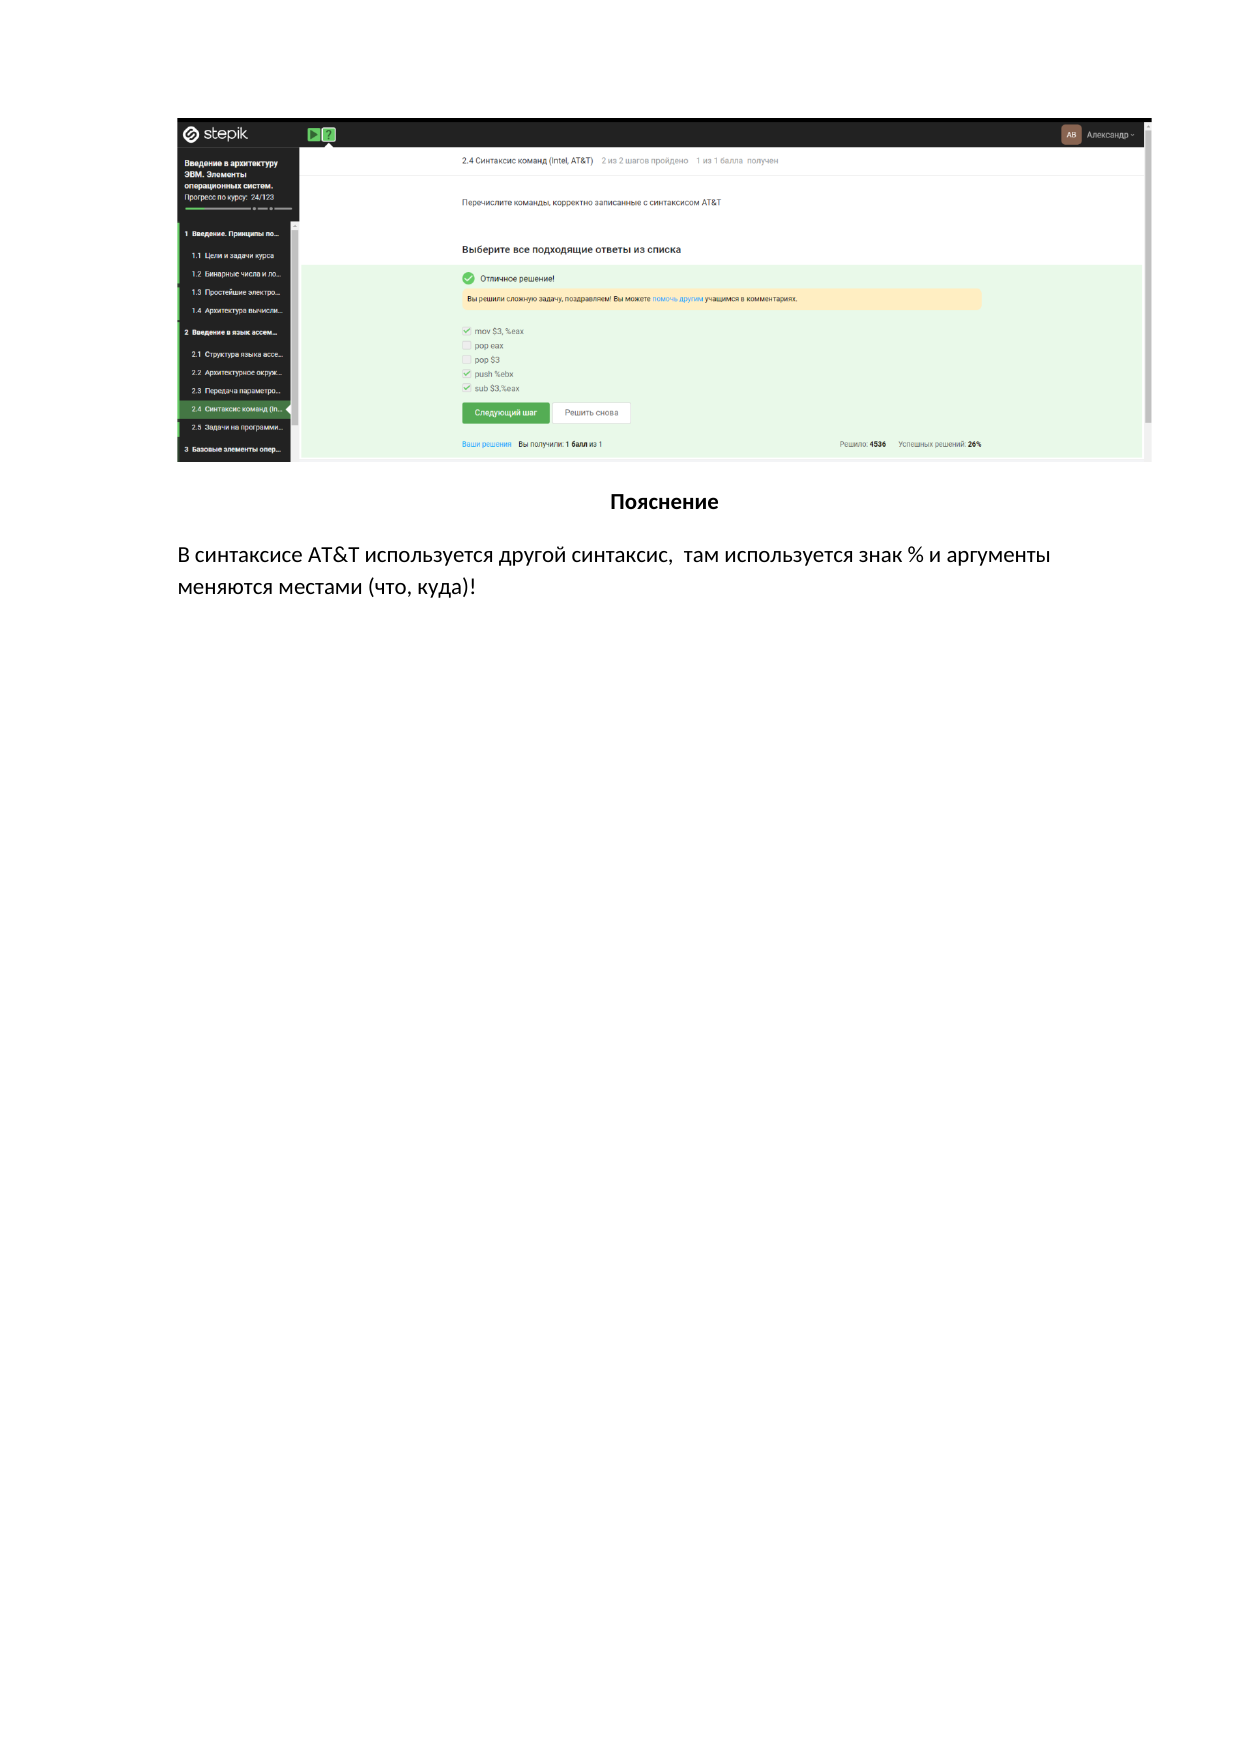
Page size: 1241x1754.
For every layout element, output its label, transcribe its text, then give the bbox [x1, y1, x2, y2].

text Пояснение [177, 487, 1152, 515]
text В синтаксисе AT&T используется другой синтаксис, там используется знак % и аргументы меняются местами (что, куда)! [177, 540, 1152, 600]
picture [177, 118, 1152, 462]
